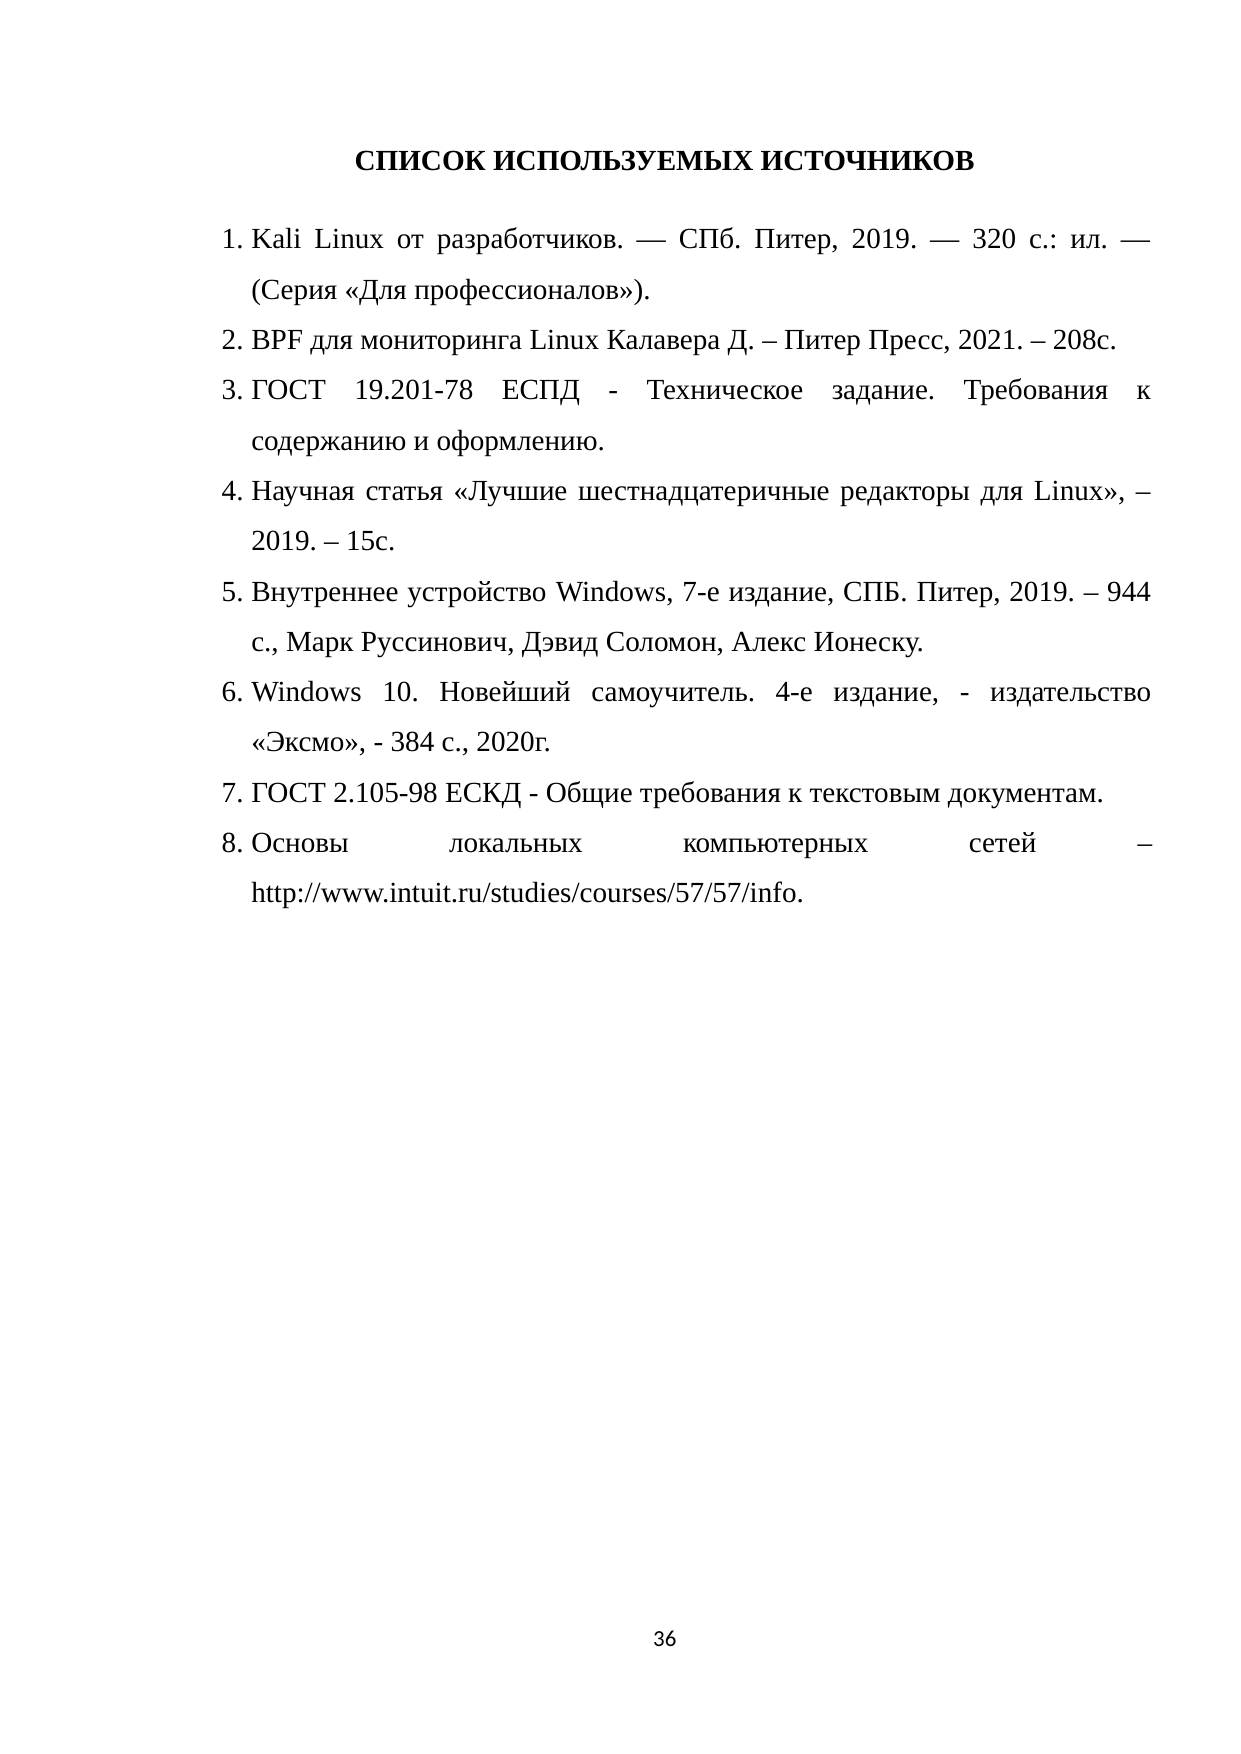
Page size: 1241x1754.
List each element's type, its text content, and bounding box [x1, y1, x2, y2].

list Внутреннее устройство Windows, 7-е издание, СПБ. Питер, 2019. – 944 с., Марк Руссинович, Дэвид Соломон, Алекс Ионеску. [221, 574, 1152, 657]
list Научная статья «Лучшие шестнадцатеричные редакторы для Linux», – 2019. – 15с. [221, 473, 1152, 557]
list ГОСТ 2.105-98 ЕСКД - Общие требования к текстовым документам. [221, 775, 1152, 808]
list Kali Linux от разработчиков. — СПб. Питер, 2019. — 320 с.: ил. — (Серия «Для профессионалов»). [221, 221, 1152, 305]
subtitle СПИСОК ИСПОЛЬЗУЕМЫХ ИСТОЧНИКОВ [177, 143, 1152, 177]
list ГОСТ 19.201-78 ЕСПД - Техническое задание. Требования к содержанию и оформлению. [221, 372, 1152, 456]
list Основы локальных компьютерных сетей – http://www.intuit.ru/studies/courses/57/57/info. [221, 825, 1152, 909]
list Windows 10. Новейший самоучитель. 4-е издание, - издательство «Эксмо», - 384 с., 2020г. [221, 674, 1152, 758]
list BPF для мониторинга Linux Калавера Д. – Питер Пресс, 2021. – 208с. [221, 322, 1152, 356]
